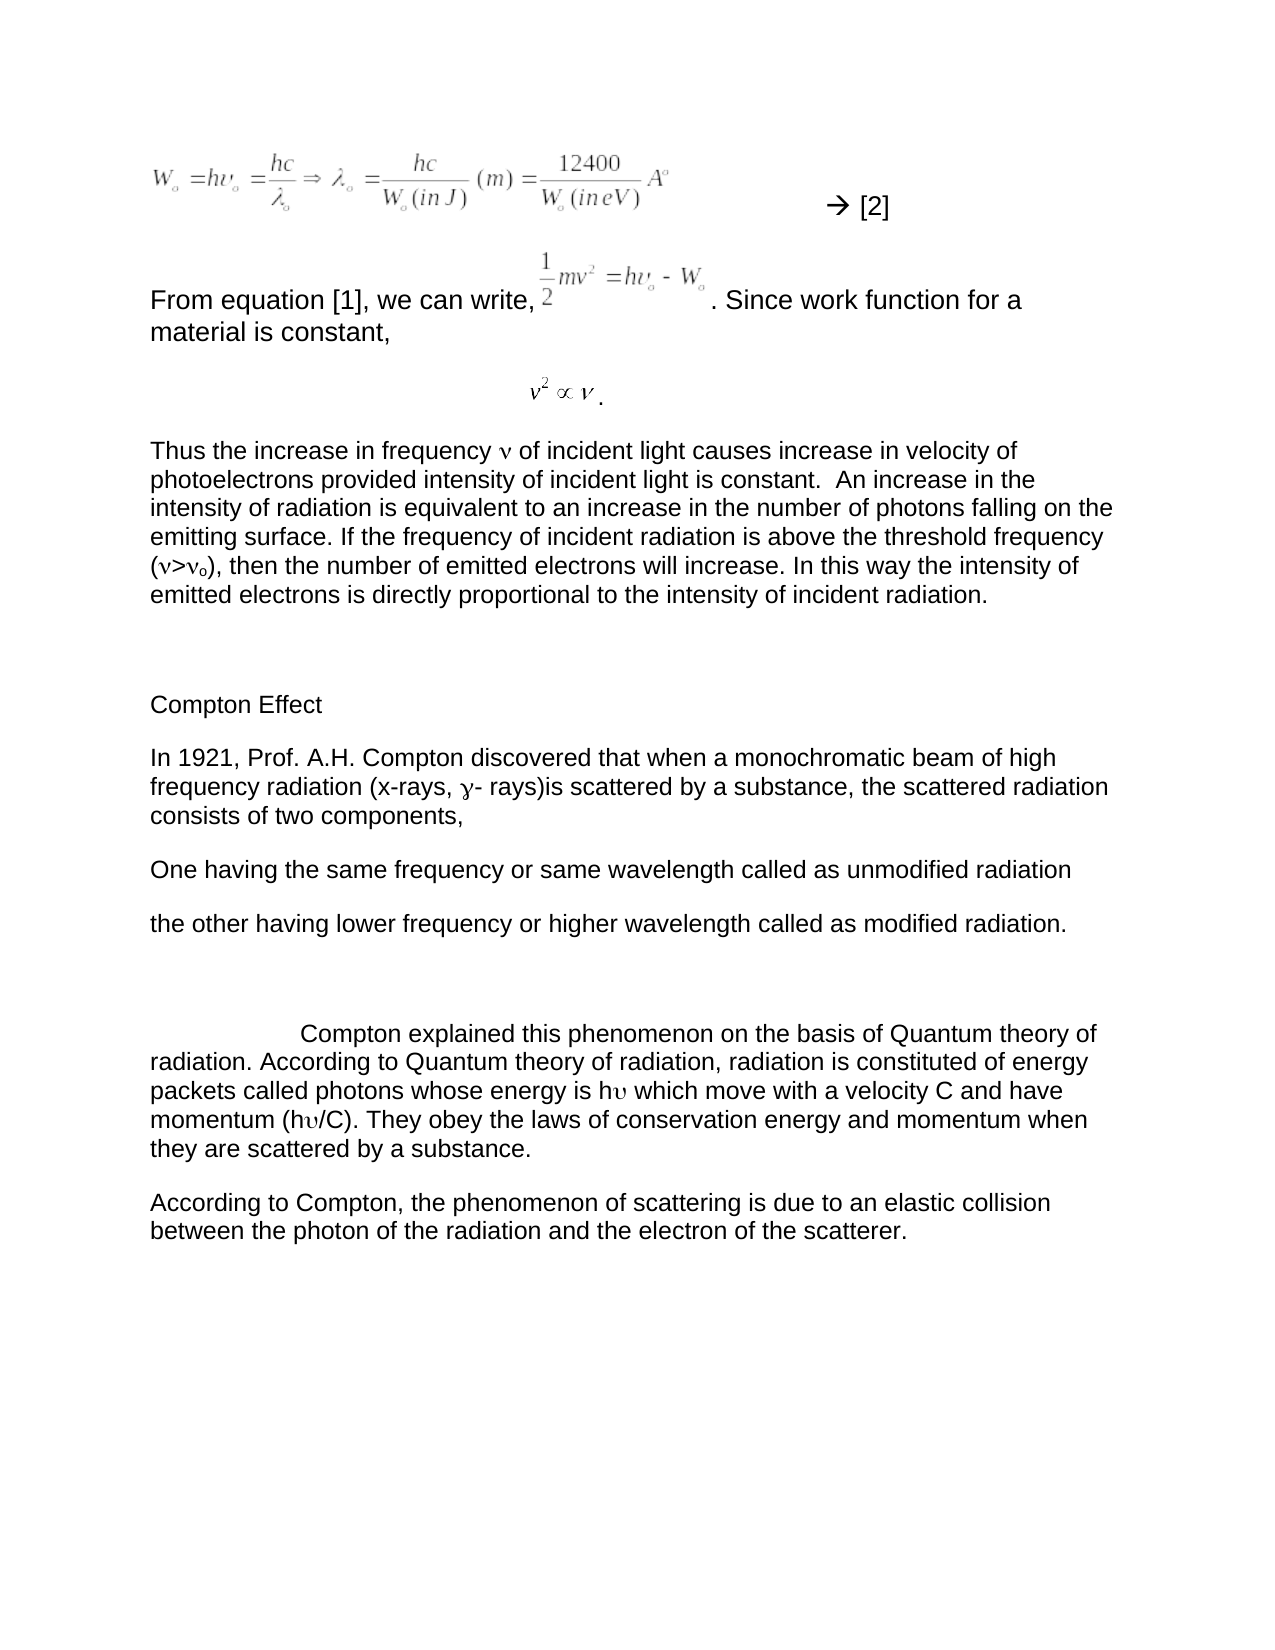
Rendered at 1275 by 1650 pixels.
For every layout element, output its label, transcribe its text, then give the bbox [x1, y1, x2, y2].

subtitle . [150, 372, 1125, 411]
subtitle One having the same frequency or same wavelength called as unmodified radiation [150, 855, 1125, 883]
subtitle Compton Effect [150, 690, 1125, 718]
subtitle the other having lower frequency or higher wavelength called as modified radiation. [150, 908, 1125, 937]
subtitle [2] [150, 150, 1125, 221]
subtitle In 1921, Prof. A.H. Compton discovered that when a monochromatic beam of high frequency radiation (x-rays, - rays)is scattered by a substance, the scattered radiation consists of two components, [150, 743, 1125, 830]
subtitle Compton explained this phenomenon on the basis of Quantum theory of radiation. According to Quantum theory of radiation, radiation is constituted of energy packets called photons whose energy is h which move with a velocity C and have momentum (h/C). They obey the laws of conservation energy and momentum when they are scattered by a substance. [150, 1018, 1125, 1162]
subtitle According to Compton, the phenomenon of scattering is due to an elastic collision between the photon of the radiation and the electron of the scatterer. [150, 1187, 1125, 1245]
subtitle From equation [1], we can write,. Since work function for a material is constant, [150, 246, 1125, 347]
subtitle Thus the increase in frequency of incident light causes increase in velocity of photoelectrons provided intensity of incident light is constant. An increase in the intensity of radiation is equivalent to an increase in the number of photons falling on the emitting surface. If the frequency of incident radiation is above the threshold frequency (>o), then the number of emitted electrons will increase. In this way the intensity of emitted electrons is directly proportional to the intensity of incident radiation. [150, 436, 1125, 608]
